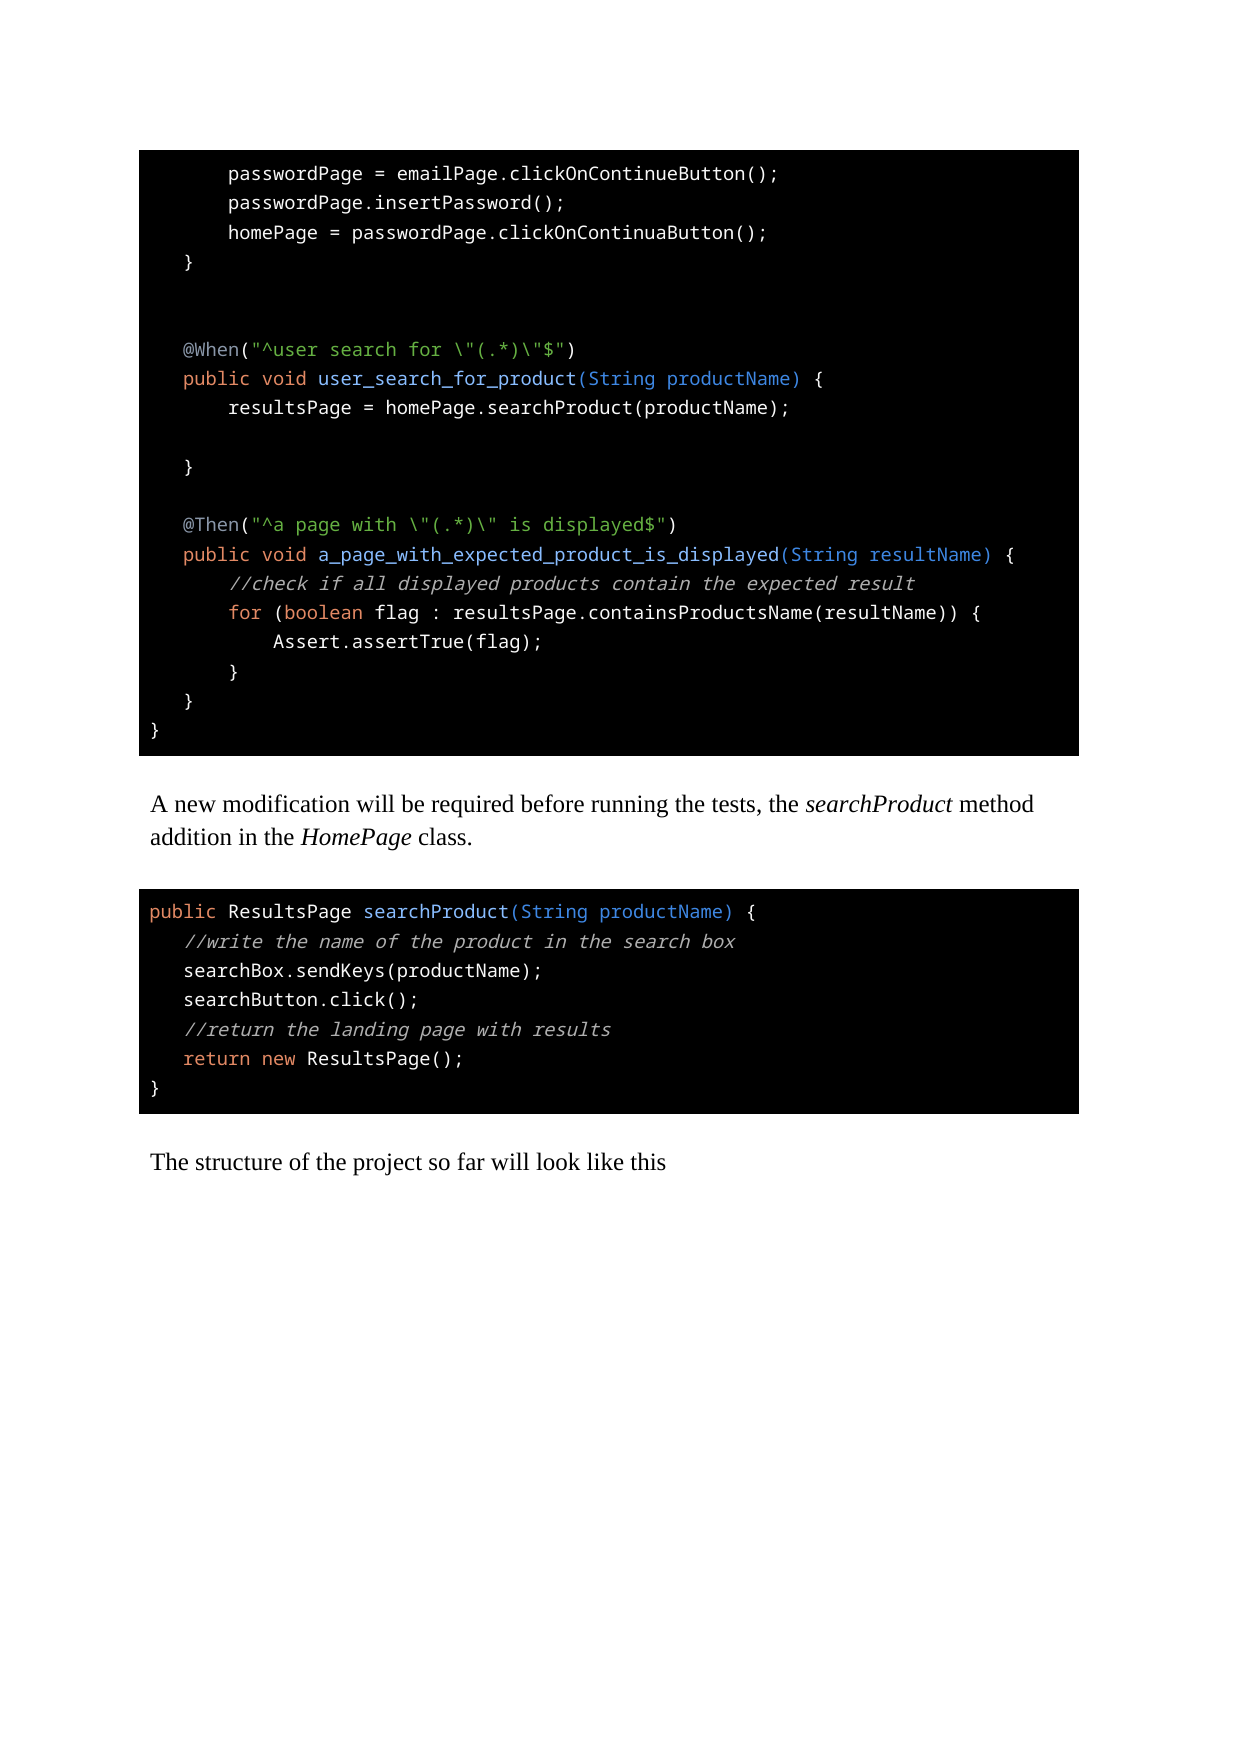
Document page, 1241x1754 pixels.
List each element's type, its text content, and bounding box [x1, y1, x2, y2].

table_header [139, 150, 1079, 756]
text A new modification will be required before running the tests, the searchProduct method addition in the HomePage class. [150, 789, 1090, 851]
table_header public ResultsPage searchProduct(String productName) { //write the name of the product in the search box searchBox.sendKeys(productName); searchButton.click(); //return the landing page with results return new ResultsPage(); } [139, 889, 1079, 1114]
text The structure of the project so far will look like this [150, 1147, 1090, 1176]
